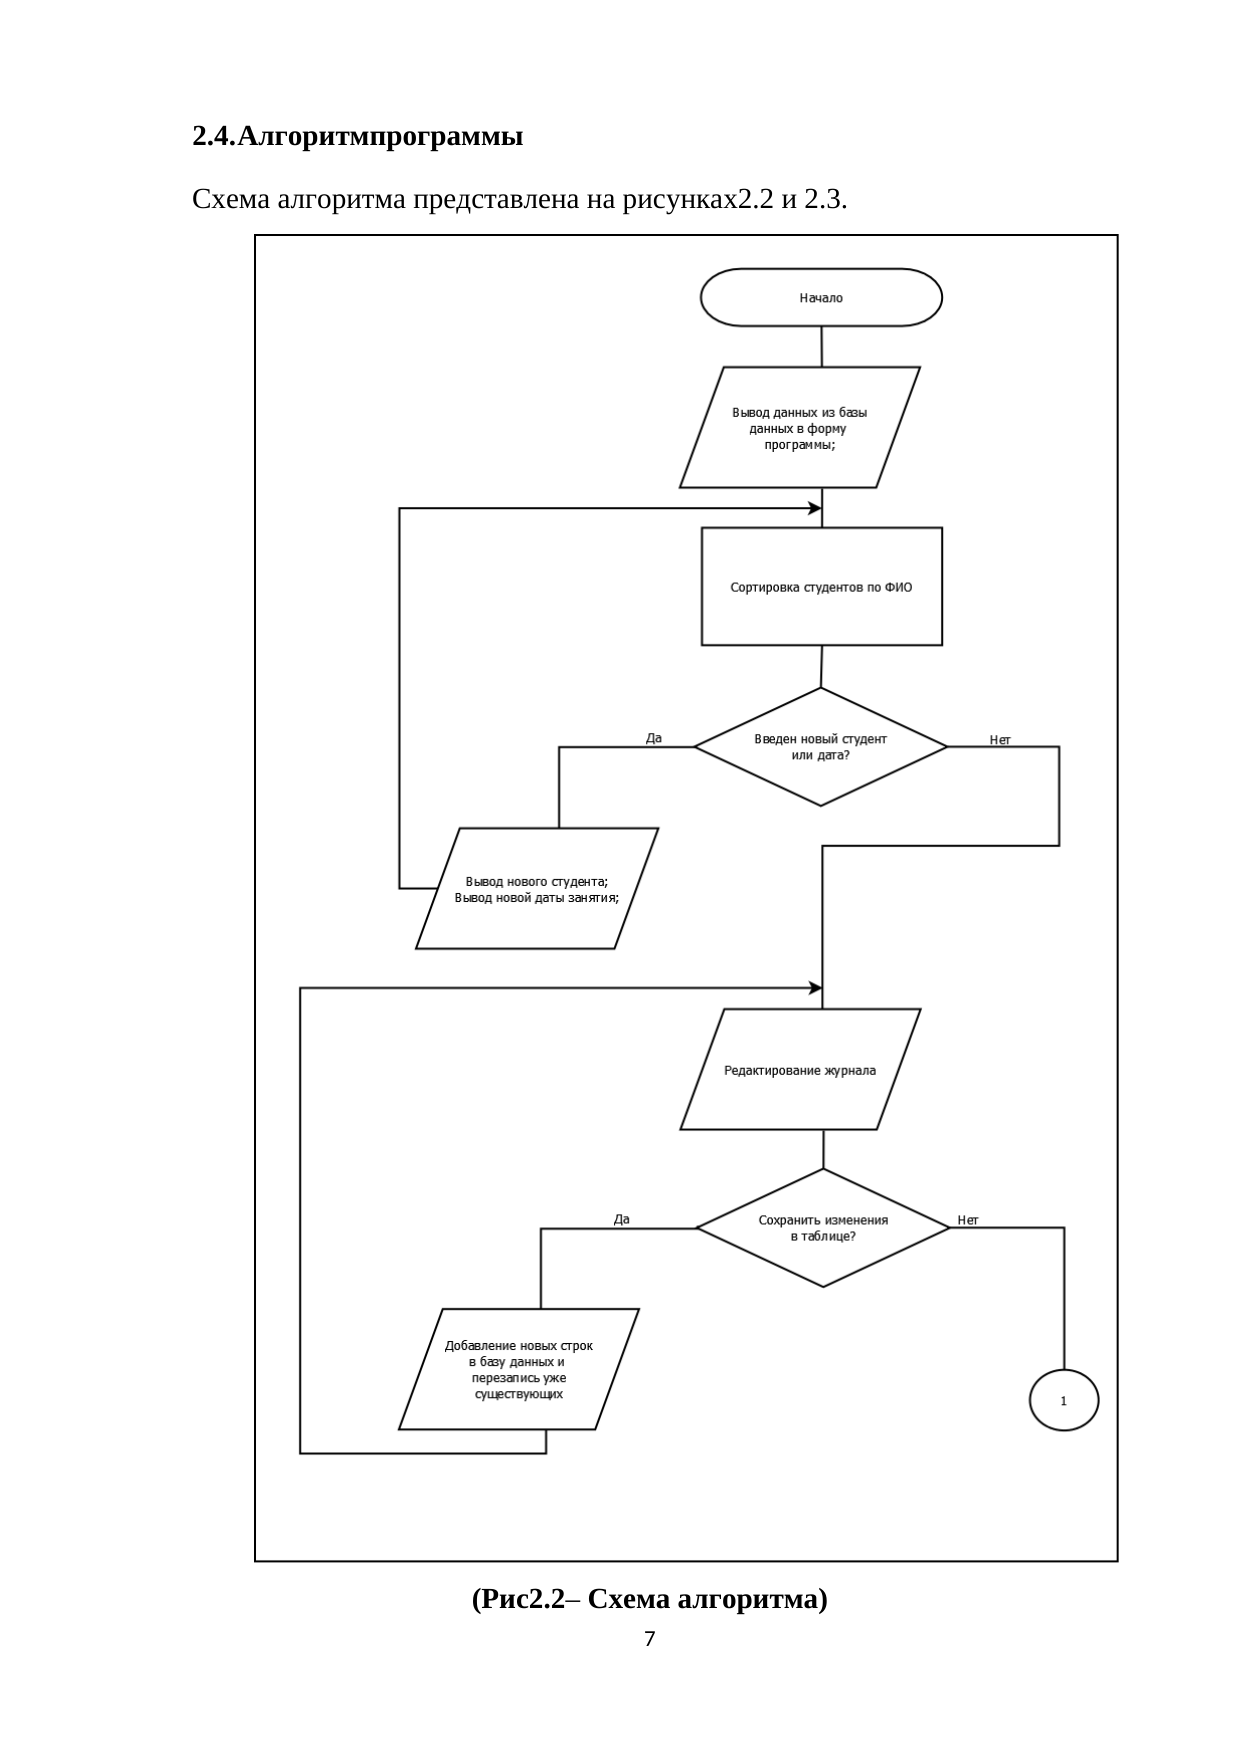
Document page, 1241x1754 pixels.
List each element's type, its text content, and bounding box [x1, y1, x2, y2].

subtitle Алгоритмпрограммы [192, 118, 1181, 152]
picture [254, 234, 1119, 1563]
text Схема алгоритма представлена на рисунках2.2 и 2.3. [192, 182, 1181, 215]
text (Рис2.2– Схема алгоритма) [118, 1582, 1181, 1615]
